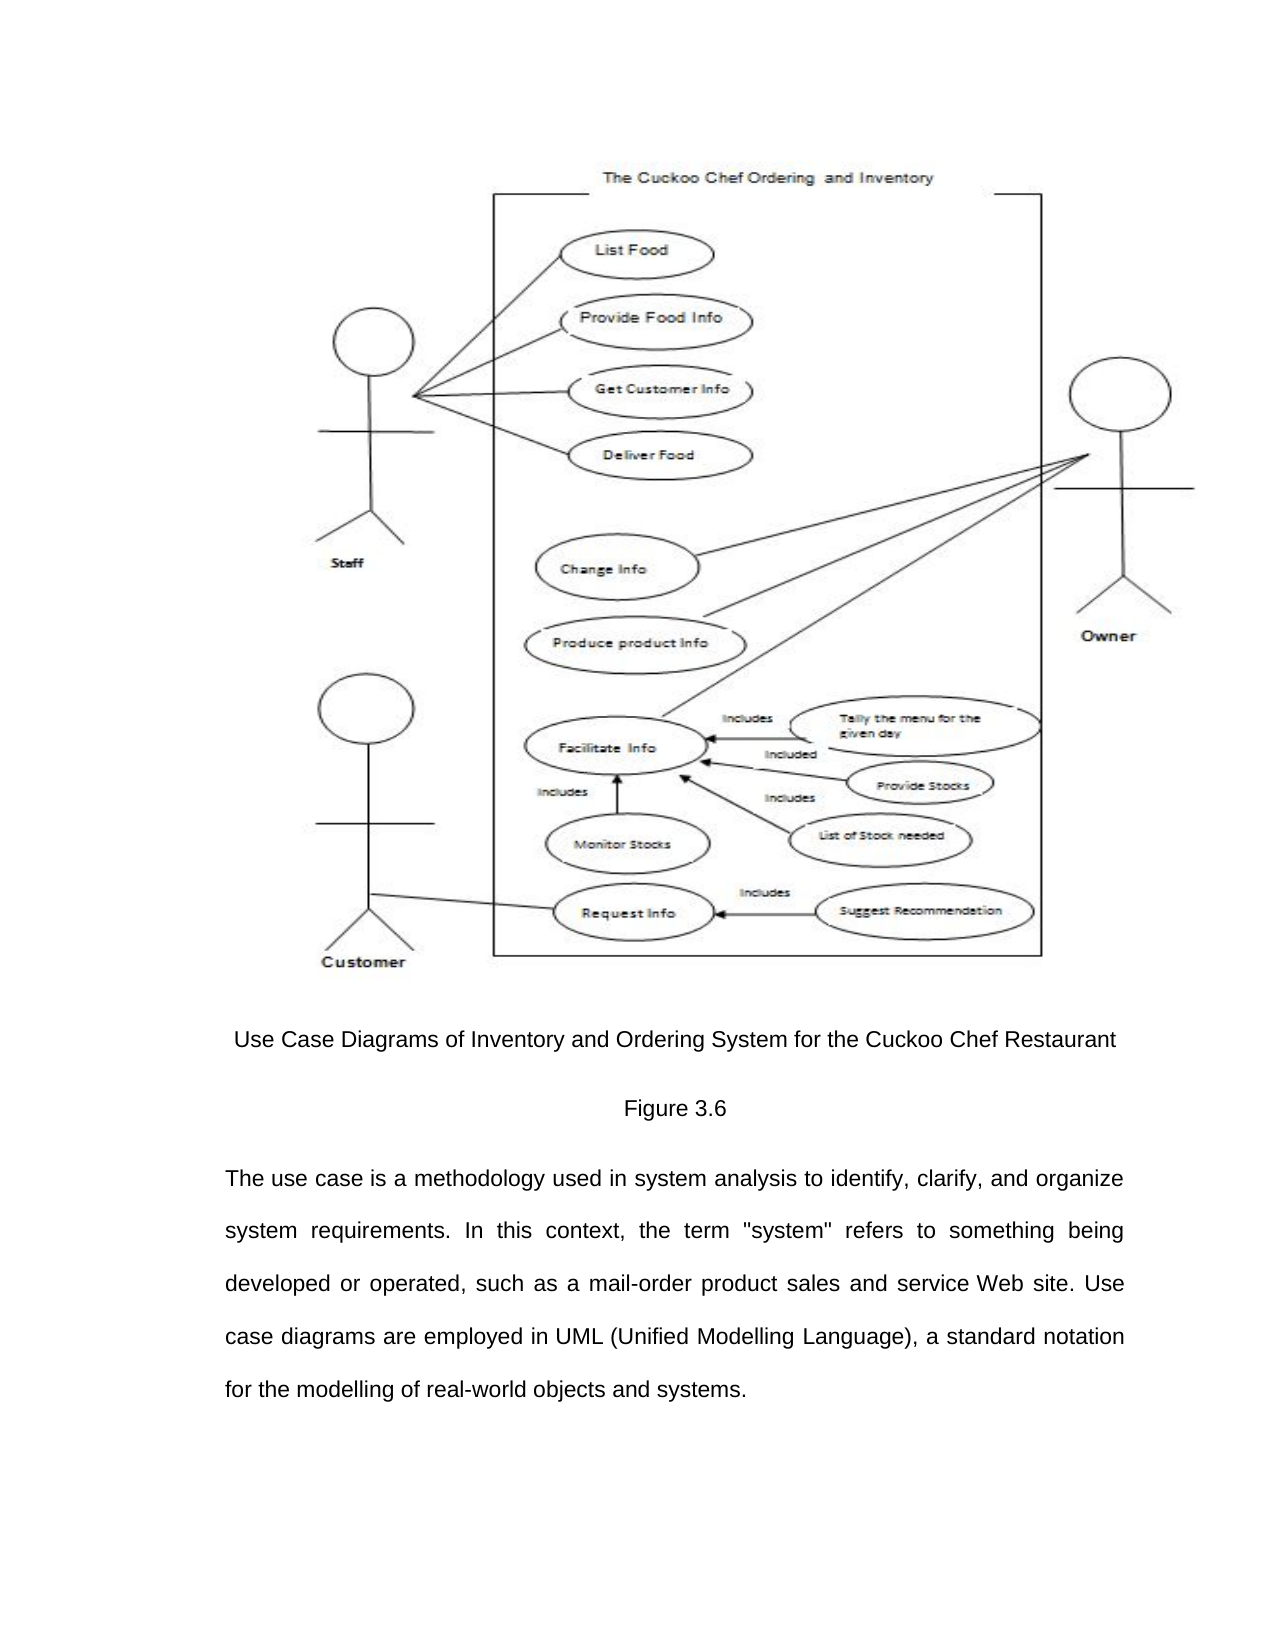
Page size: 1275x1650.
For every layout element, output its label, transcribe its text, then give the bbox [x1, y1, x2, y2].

text Use Case Diagrams of Inventory and Ordering System for the Cuckoo Chef Restaurant [225, 1026, 1125, 1052]
picture [300, 150, 1204, 982]
text The use case is a methodology used in system analysis to identify, clarify, and organize system requirements. In this context, the term "system" refers to something being developed or operated, such as a mail-order product sales and service Web site. Use case diagrams are employed in UML (Unified Modelling Language), a standard notation for the modelling of real-world objects and systems. [225, 1165, 1125, 1323]
text Figure 3.6 [225, 1095, 1125, 1122]
text The use case is a methodology used in system analysis to identify, clarify, and organize system requirements. In this context, the term "system" refers to something being developed or operated, such as a mail-order product sales and service Web site. Use case diagrams are employed in UML (Unified Modelling Language), a standard notation for the modelling of real-world objects and systems. [225, 1349, 1125, 1402]
